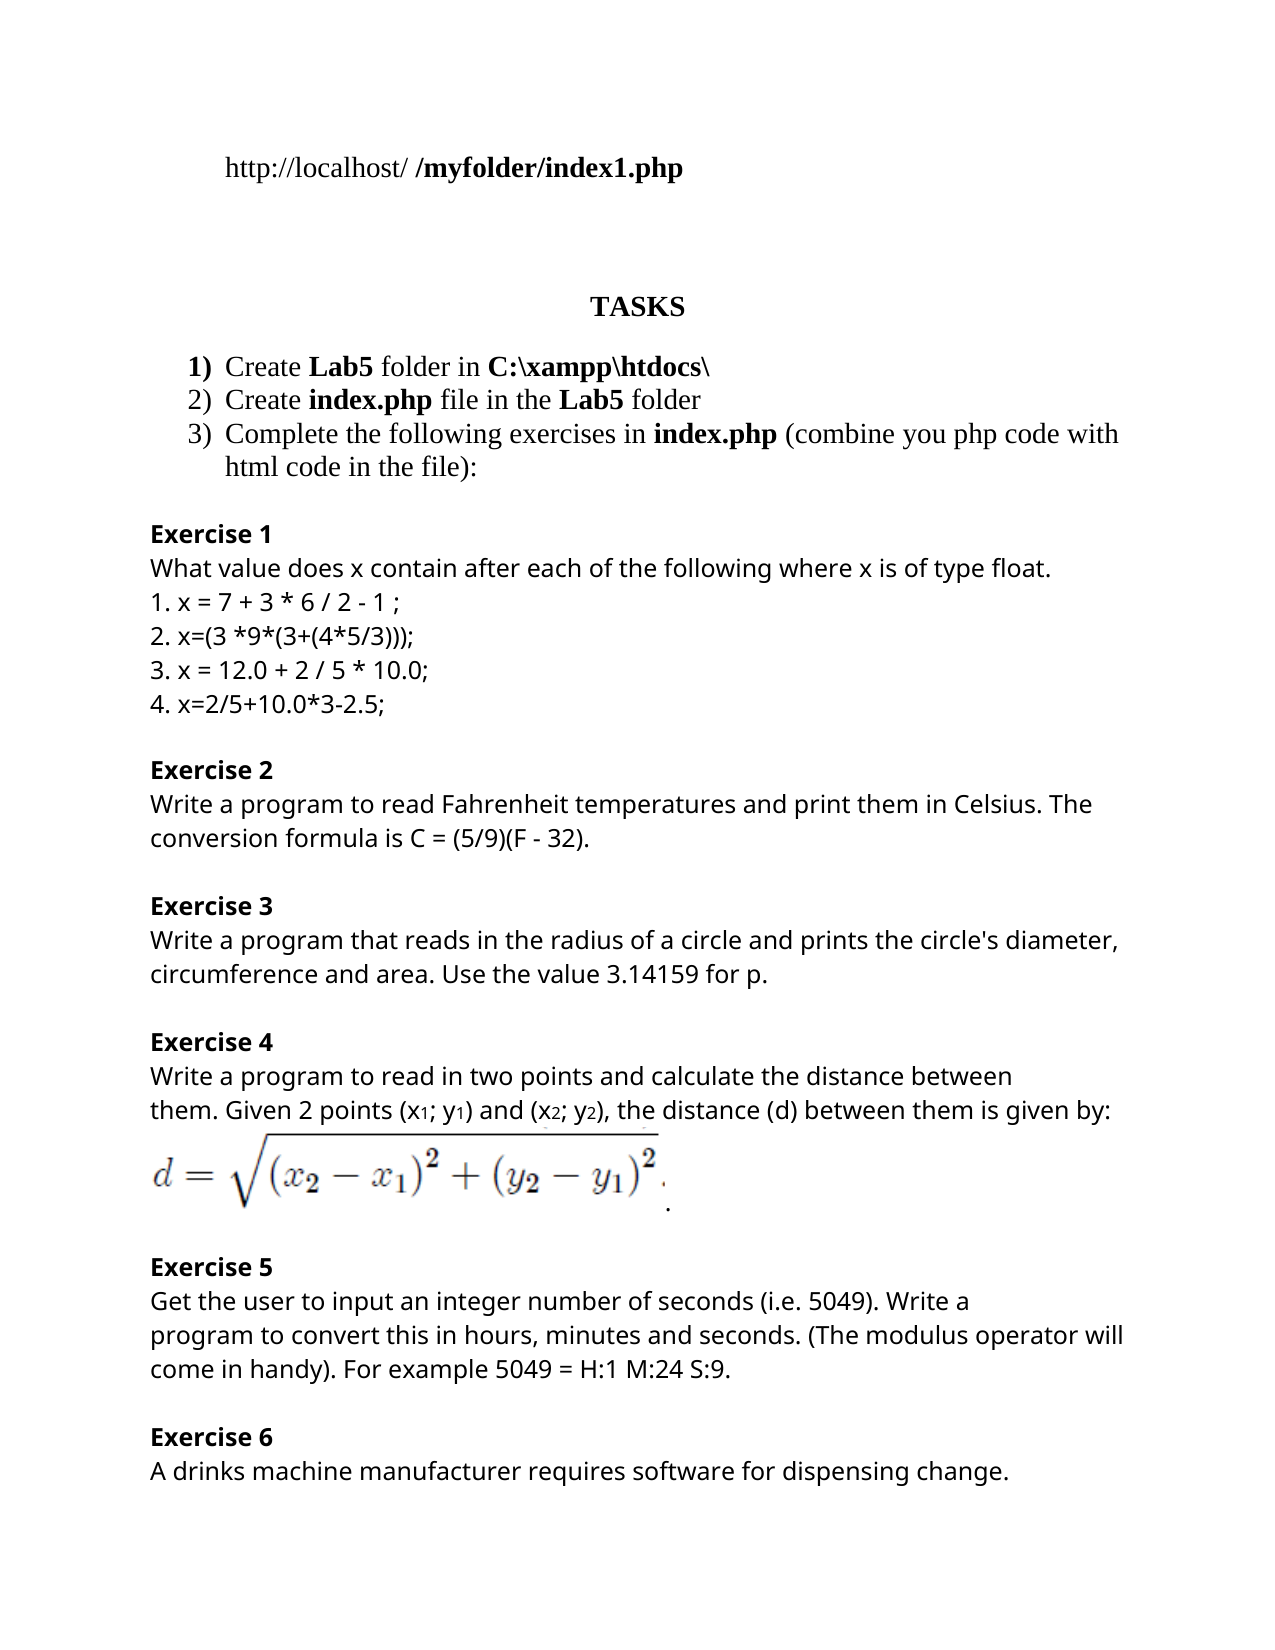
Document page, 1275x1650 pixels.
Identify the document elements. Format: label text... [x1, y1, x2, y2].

text Exercise 4 [150, 1025, 1125, 1059]
list Create index.php file in the Lab5 folder [187, 382, 1125, 416]
text 4. x=2/5+10.0*3-2.5; [150, 687, 1125, 721]
text A drinks machine manufacturer requires software for dispensing change. [150, 1453, 1125, 1488]
text program to convert this in hours, minutes and seconds. (The modulus operator will [150, 1317, 1125, 1351]
text Exercise 2 [150, 752, 1125, 786]
text What value does x contain after each of the following where x is of type float. [150, 551, 1125, 585]
text TASKS [150, 289, 1125, 323]
text Write a program to read in two points and calculate the distance between [150, 1059, 1125, 1093]
text Write a program to read Fahrenheit temperatures and print them in Celsius. The conversion formula is C = (5/9)(F - 32). [150, 786, 1125, 854]
text Exercise 1 [150, 517, 1125, 551]
list Complete the following exercises in index.php (combine you php code with html code in the file): [187, 416, 1125, 483]
text come in handy). For example 5049 = H:1 M:24 S:9. [150, 1351, 1125, 1385]
text 3. x = 12.0 + 2 / 5 * 10.0; [150, 653, 1125, 687]
text 1. x = 7 + 3 * 6 / 2 - 1 ; [150, 585, 1125, 619]
picture [150, 1127, 665, 1212]
list http://localhost/ /myfolder/index1.php [225, 150, 1125, 183]
text them. Given 2 points (x1; y1) and (x2; y2), the distance (d) between them is given by: [150, 1093, 1125, 1127]
list Create Lab5 folder in C:\xampp\htdocs\ [187, 349, 1125, 382]
text Exercise 3 [150, 888, 1125, 923]
text 2. x=(3 *9*(3+(4*5/3))); [150, 619, 1125, 653]
text Exercise 6 [150, 1419, 1125, 1453]
text Write a program that reads in the radius of a circle and prints the circle's diameter, circumference and area. Use the value 3.14159 for p. [150, 923, 1125, 991]
text Exercise 5 [150, 1249, 1125, 1283]
text Get the user to input an integer number of seconds (i.e. 5049). Write a [150, 1283, 1125, 1317]
